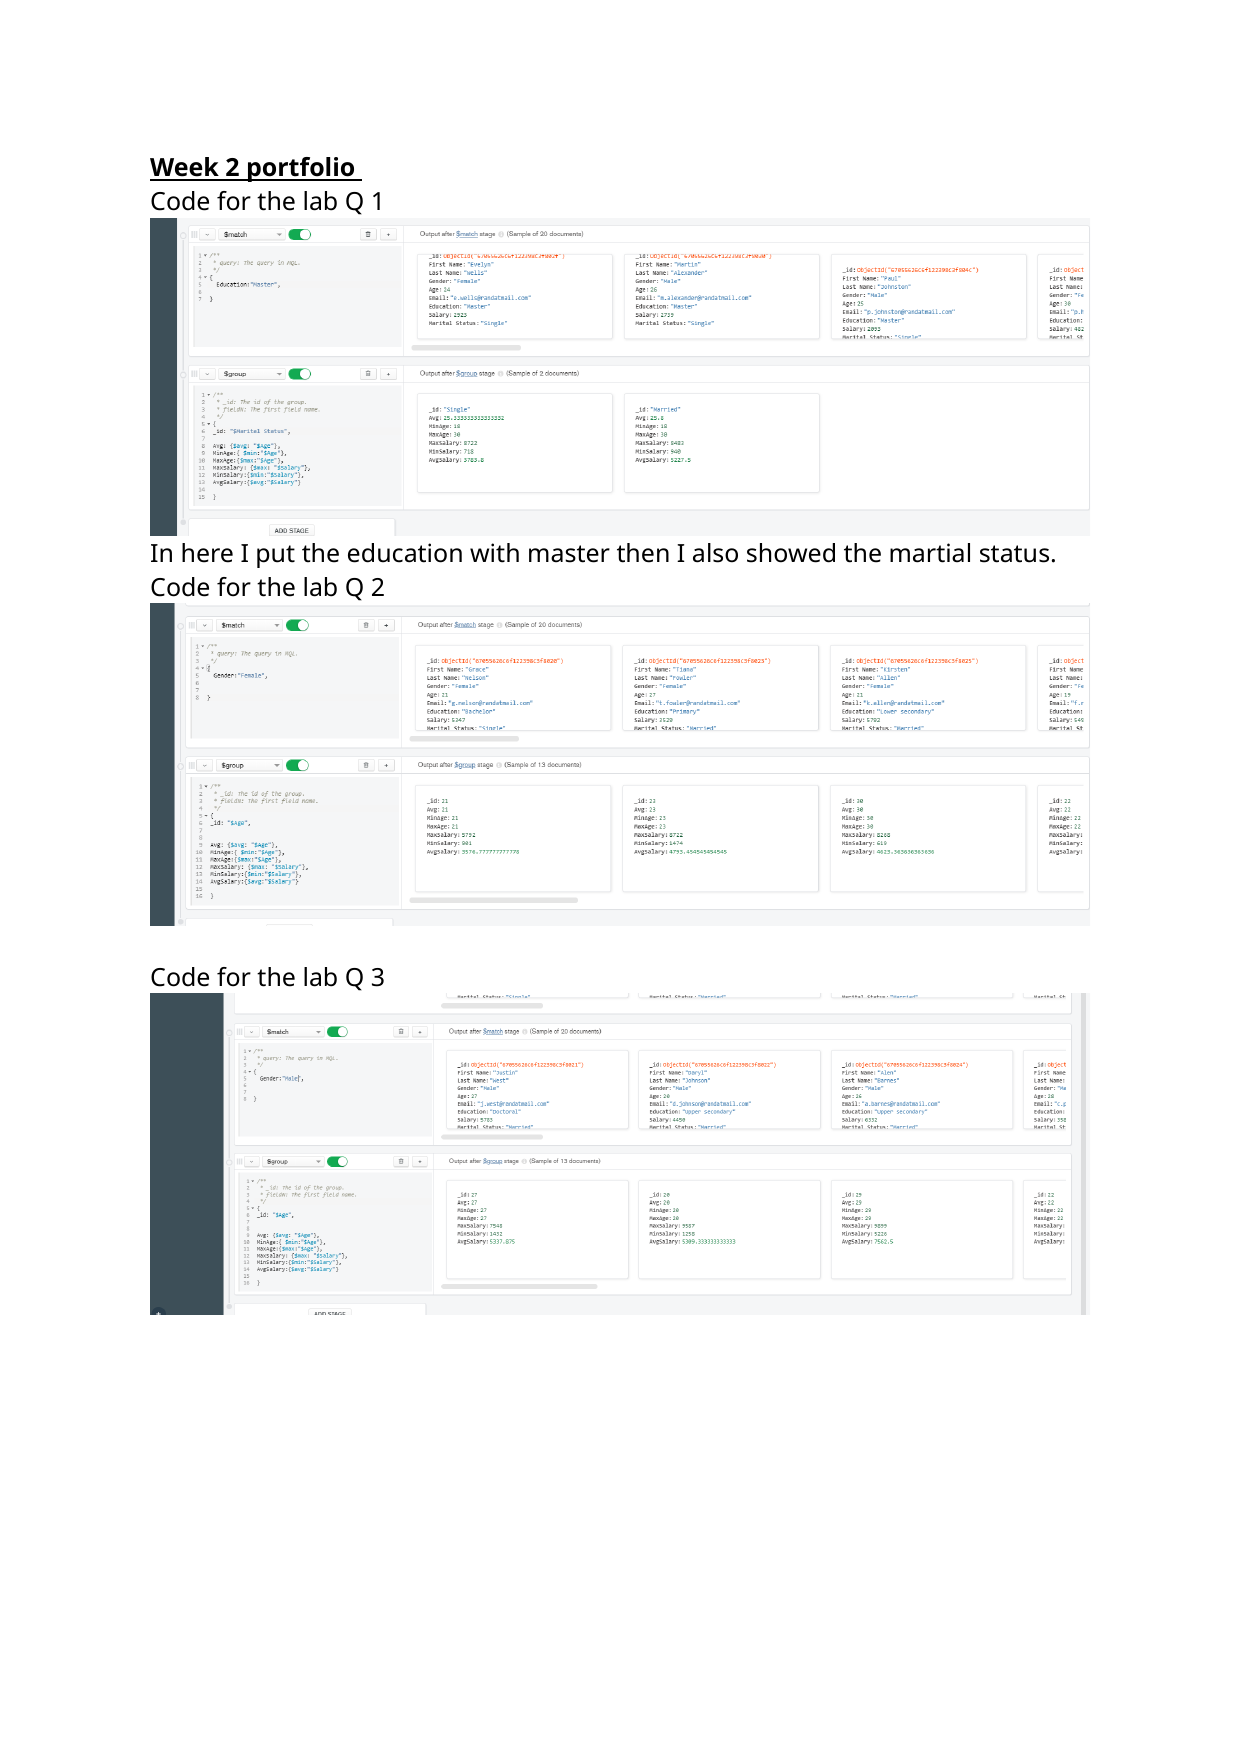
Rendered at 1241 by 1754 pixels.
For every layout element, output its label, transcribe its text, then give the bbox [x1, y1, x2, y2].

text In here I put the education with master then I also showed the martial status. [150, 536, 1090, 569]
text Code for the lab Q 3 [150, 959, 1090, 993]
picture [150, 603, 1091, 926]
text Code for the lab Q 2 [150, 569, 1090, 603]
text Code for the lab Q 1 [150, 184, 1090, 218]
picture [150, 218, 1091, 536]
picture [150, 993, 1091, 1315]
text Week 2 portfolio [150, 150, 1090, 184]
